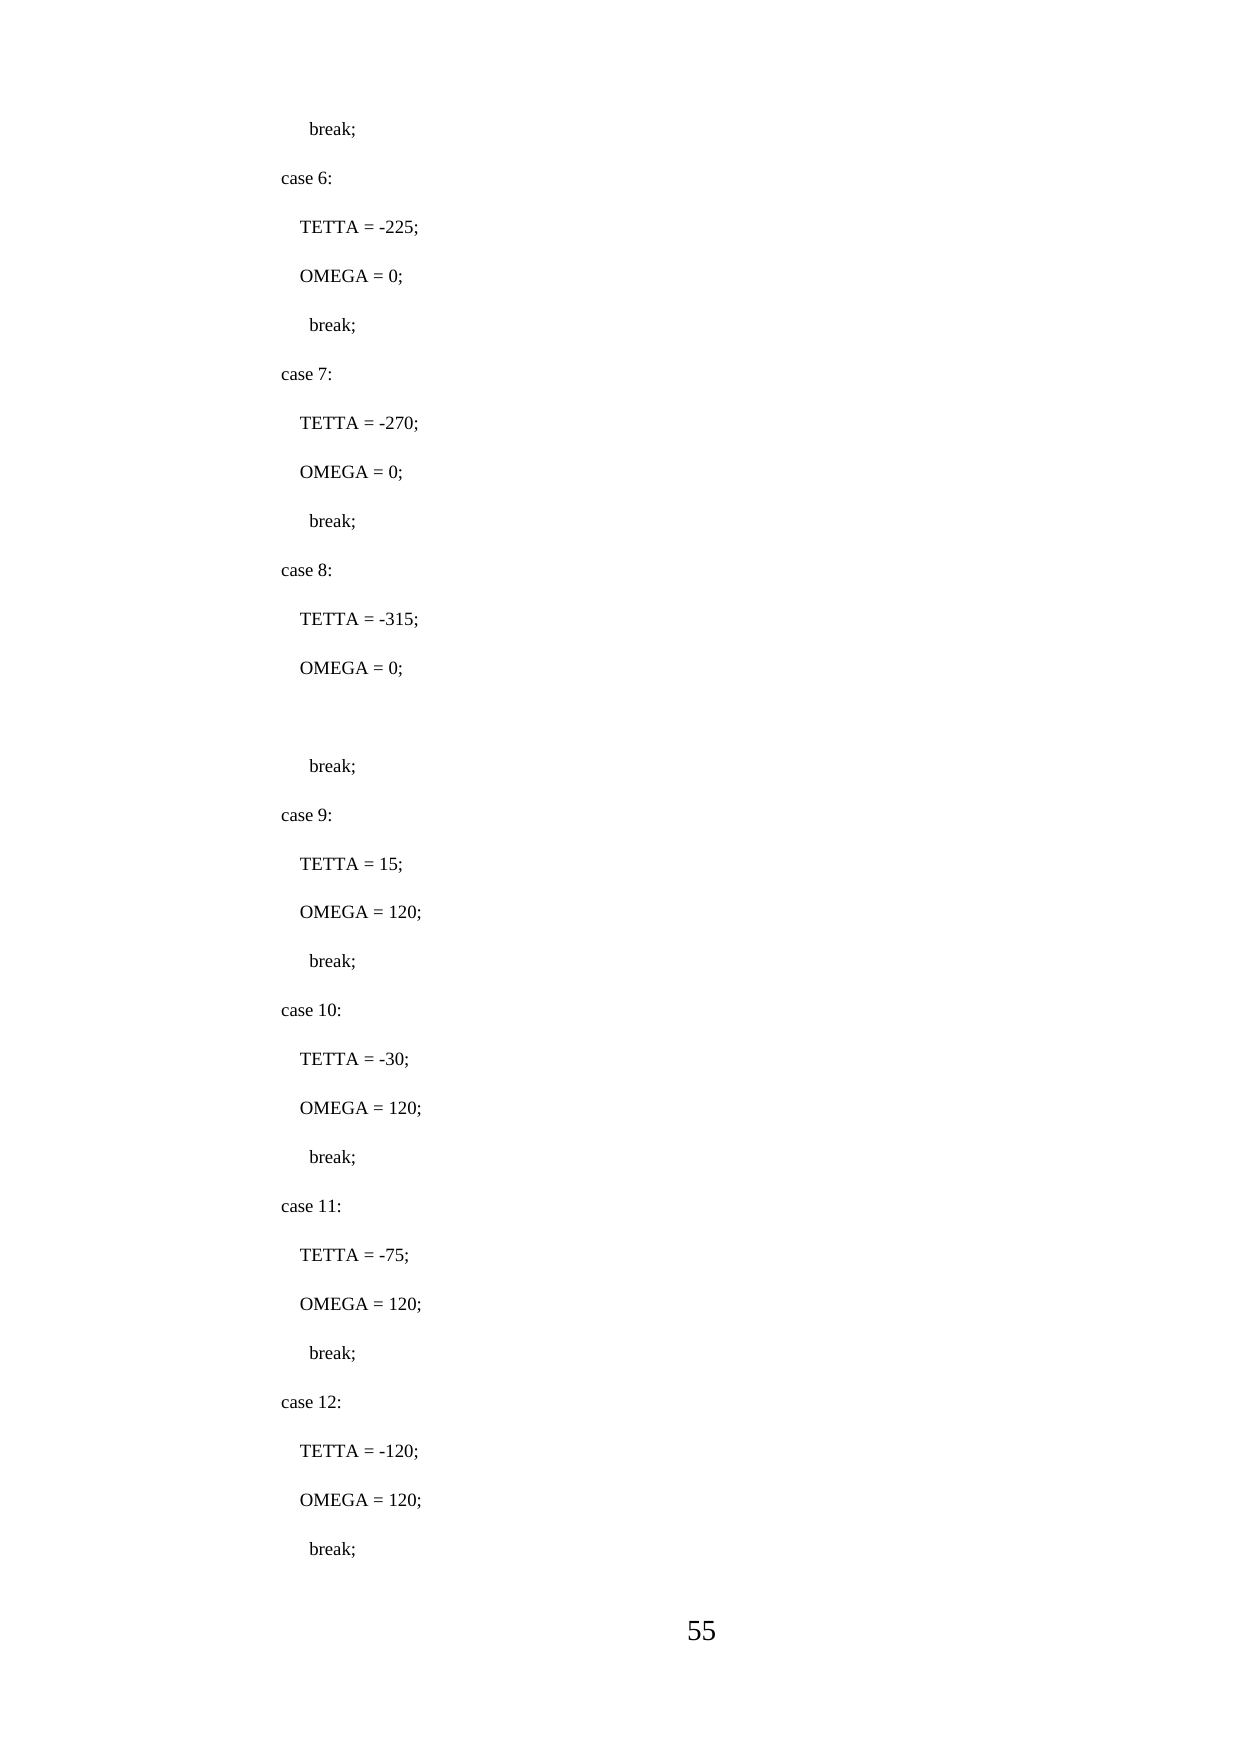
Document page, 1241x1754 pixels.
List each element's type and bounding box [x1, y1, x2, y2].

table_header [177, 118, 1174, 1593]
